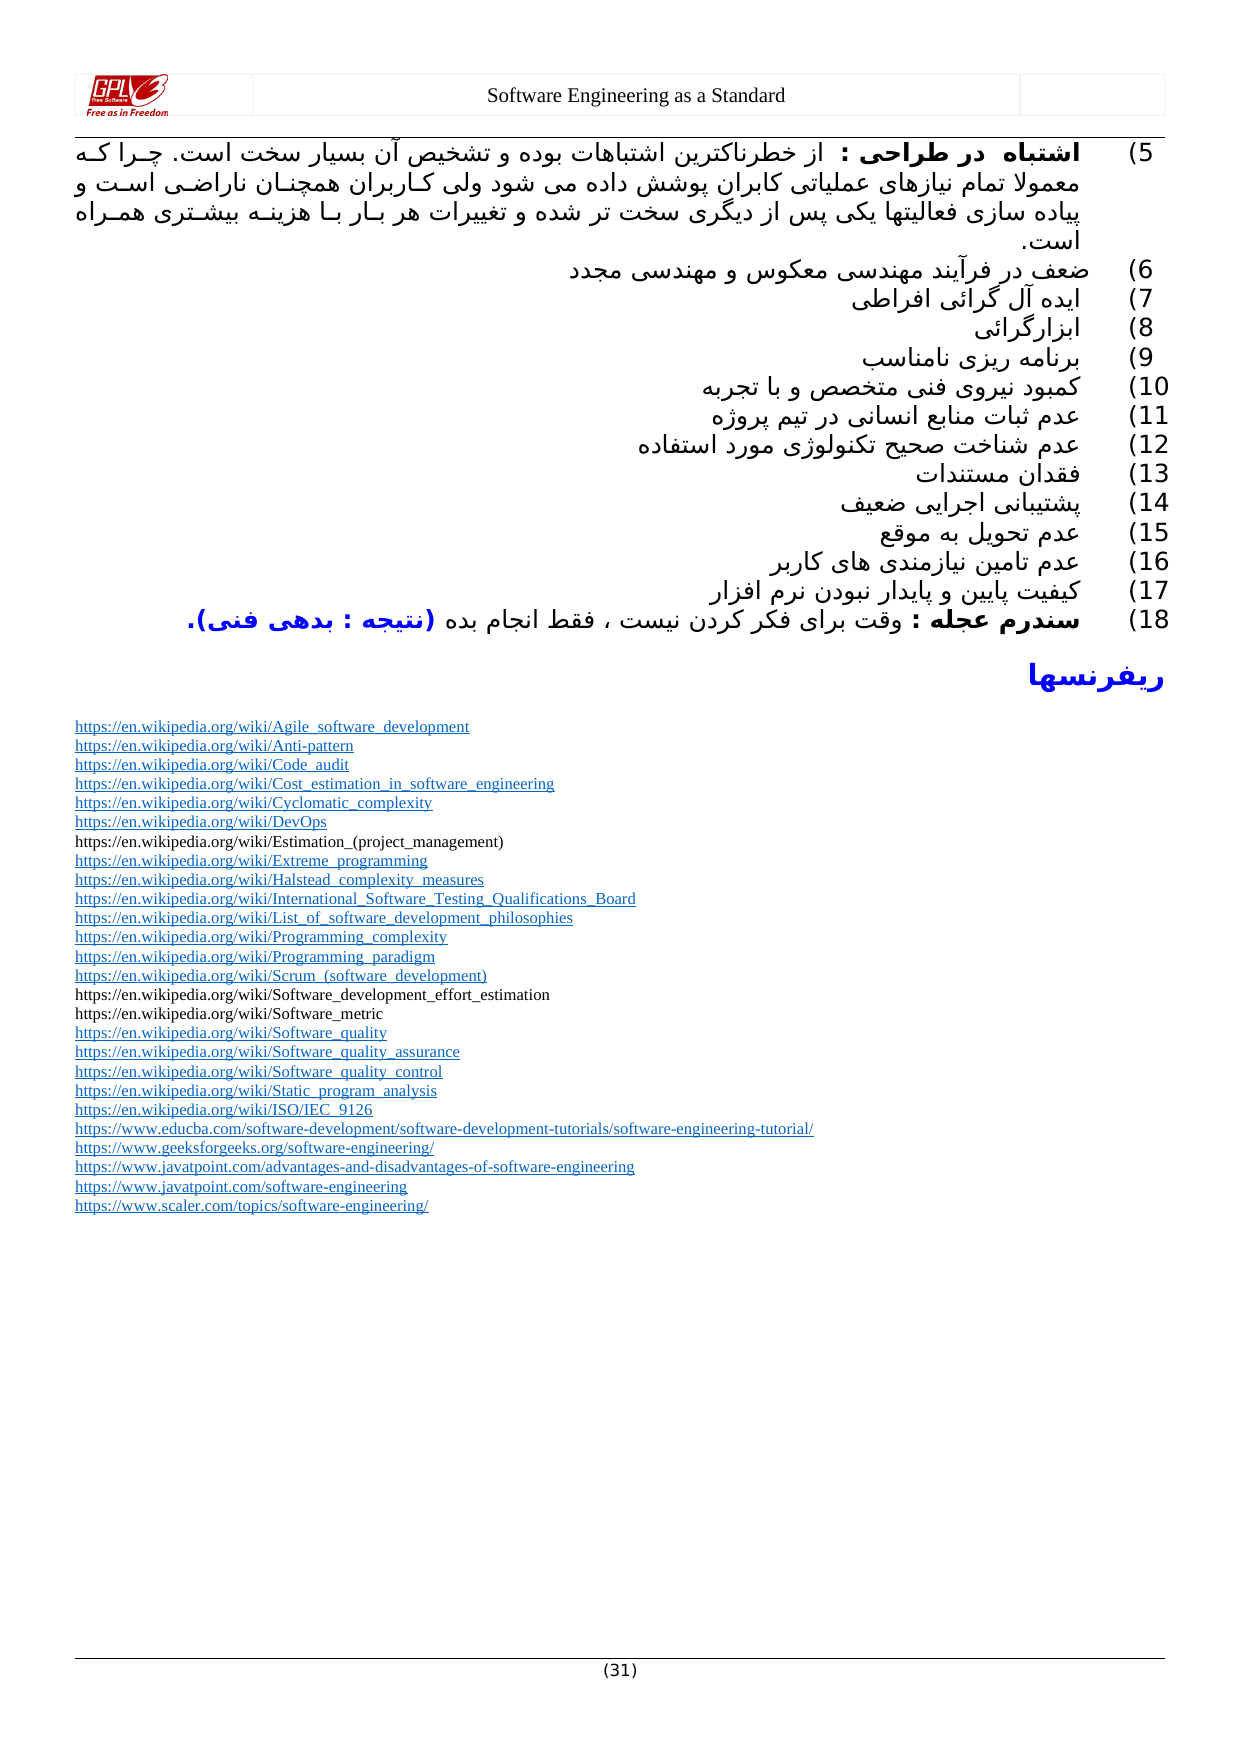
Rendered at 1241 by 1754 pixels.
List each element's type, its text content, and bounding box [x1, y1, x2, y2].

text https://en.wikipedia.org/wiki/Software_quality [75, 1023, 1165, 1042]
text https://www.scaler.com/topics/software-engineering/ [75, 1196, 1165, 1215]
picture [86, 74, 168, 116]
text https://www.javatpoint.com/software-engineering [75, 1176, 1165, 1196]
list ایده آل گرائی افراطی [75, 284, 1128, 313]
list ابزارگرائی [75, 313, 1128, 343]
list عدم ثبات منابع انسانی در تیم پروژه [75, 401, 1128, 430]
text https://en.wikipedia.org/wiki/Cyclomatic_complexity [75, 793, 1165, 812]
text https://en.wikipedia.org/wiki/Agile_software_development [75, 716, 1165, 736]
list فقدان مستندات [75, 459, 1128, 488]
list عدم تامین نیازمندی های کاربر [75, 547, 1128, 576]
text https://en.wikipedia.org/wiki/Code_audit [75, 755, 1165, 774]
text https://en.wikipedia.org/wiki/International_Software_Testing_Qualifications_Board [75, 889, 1165, 908]
text https://en.wikipedia.org/wiki/Software_development_effort_estimation [75, 985, 1165, 1004]
text https://www.educba.com/software-development/software-development-tutorials/software-engineering-tutorial/ [75, 1119, 1165, 1138]
text https://en.wikipedia.org/wiki/Programming_complexity [75, 927, 1165, 946]
text https://en.wikipedia.org/wiki/Static_program_analysis [75, 1081, 1165, 1100]
text https://en.wikipedia.org/wiki/DevOps [75, 812, 1165, 831]
text https://en.wikipedia.org/wiki/Cost_estimation_in_software_engineering [75, 774, 1165, 793]
text https://en.wikipedia.org/wiki/Halstead_complexity_measures [75, 870, 1165, 889]
text https://en.wikipedia.org/wiki/Programming_paradigm [75, 946, 1165, 966]
list کیفیت پایین و پایدار نبودن نرم افزار [75, 576, 1128, 605]
list سندرم عجله : وقت برای فکر کردن نیست ، فقط انجام بده (نتیجه : بدهی فنی). [75, 605, 1128, 634]
list عدم تحویل به موقع [75, 518, 1128, 547]
list ضعف در فرآیند مهندسی معکوس و مهندسی مجدد [75, 255, 1128, 284]
text https://en.wikipedia.org/wiki/ISO/IEC_9126 [75, 1100, 1165, 1119]
text https://en.wikipedia.org/wiki/Software_quality_control [75, 1061, 1165, 1081]
list اشتباه در طراحی : از خطرناکترین اشتباهات بوده و تشخیص آن بسیار سخت است. چرا که معمولا تمام نیازهای عملیاتی کابران پوشش داده می شود ولی کاربران همچنان ناراضی است و پیاده سازی فعالیتها یکی پس از دیگری سخت تر شده و تغییرات هر بار با هزینه بیشتری همراه است. [75, 138, 1128, 255]
text https://en.wikipedia.org/wiki/Software_quality_assurance [75, 1042, 1165, 1061]
list برنامه ریزی نامناسب [75, 343, 1128, 372]
text https://en.wikipedia.org/wiki/Scrum_(software_development) [75, 966, 1165, 985]
text https://en.wikipedia.org/wiki/Software_metric [75, 1004, 1165, 1023]
subtitle ریفرنسها [75, 658, 1165, 692]
list کمبود نیروی فنی متخصص و با تجربه [75, 372, 1128, 401]
text https://www.geeksforgeeks.org/software-engineering/ [75, 1138, 1165, 1157]
text https://en.wikipedia.org/wiki/List_of_software_development_philosophies [75, 908, 1165, 927]
text https://www.javatpoint.com/advantages-and-disadvantages-of-software-engineering [75, 1157, 1165, 1176]
text https://en.wikipedia.org/wiki/Extreme_programming [75, 851, 1165, 870]
list عدم شناخت صحیح تکنولوژی مورد استفاده [75, 430, 1128, 459]
list پشتیبانی اجرایی ضعیف [75, 488, 1128, 518]
text https://en.wikipedia.org/wiki/Estimation_(project_management) [75, 831, 1165, 851]
text https://en.wikipedia.org/wiki/Anti-pattern [75, 736, 1165, 755]
